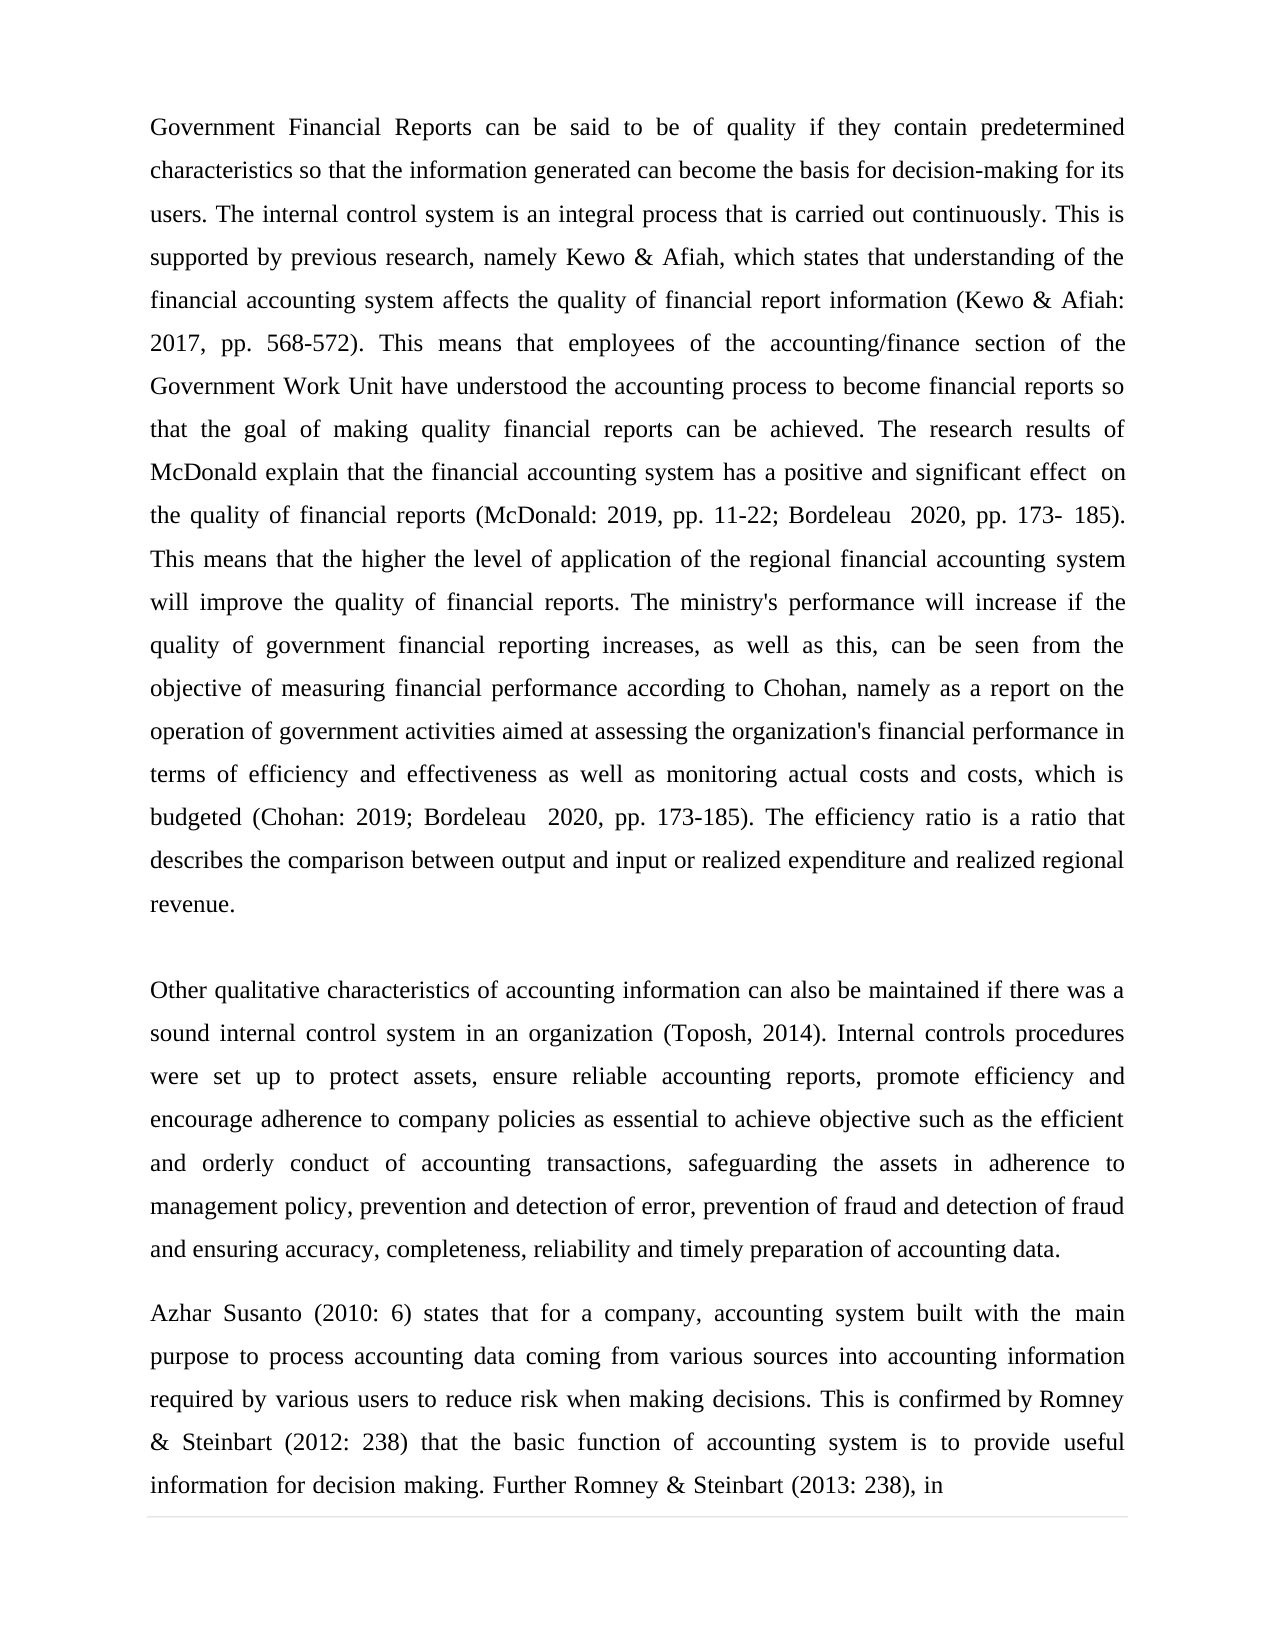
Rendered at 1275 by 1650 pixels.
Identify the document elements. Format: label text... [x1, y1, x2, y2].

text Other qualitative characteristics of accounting information can also be maintained if there was a sound internal control system in an organization (Toposh, 2014). Internal controls procedures were set up to protect assets, ensure reliable accounting reports, promote efficiency and encourage adherence to company policies as essential to achieve objective such as the efficient and orderly conduct of accounting transactions, safeguarding the assets in adherence to management policy, prevention and detection of error, prevention of fraud and detection of fraud and ensuring accuracy, completeness, reliability and timely preparation of accounting data. [150, 975, 1126, 1263]
text Government Financial Reports can be said to be of quality if they contain predetermined characteristics so that the information generated can become the basis for decision-making for its users. The internal control system is an integral process that is carried out continuously. This is supported by previous research, namely Kewo & Afiah, which states that understanding of the financial accounting system affects the quality of financial report information (Kewo & Afiah: 2017, pp. 568-572). This means that employees of the accounting/finance section of the Government Work Unit have understood the accounting process to become financial reports so that the goal of making quality financial reports can be achieved. The research results of McDonald explain that the financial accounting system has a positive and significant effect on the quality of financial reports (McDonald: 2019, pp. 11-22; Bordeleau 2020, pp. 173- 185). This means that the higher the level of application of the regional financial accounting system will improve the quality of financial reports. The ministry's performance will increase if the quality of government financial reporting increases, as well as this, can be seen from the objective of measuring financial performance according to Chohan, namely as a report on the operation of government activities aimed at assessing the organization's financial performance in terms of efficiency and effectiveness as well as monitoring actual costs and costs, which is budgeted (Chohan: 2019; Bordeleau 2020, pp. 173-185). The efficiency ratio is a ratio that describes the comparison between output and input or realized expenditure and realized regional revenue. [150, 112, 1126, 917]
text Azhar Susanto (2010: 6) states that for a company, accounting system built with the main purpose to process accounting data coming from various sources into accounting information required by various users to reduce risk when making decisions. This is confirmed by Romney & Steinbart (2012: 238) that the basic function of accounting system is to provide useful information for decision making. Further Romney & Steinbart (2013: 238), in [150, 1298, 1125, 1499]
